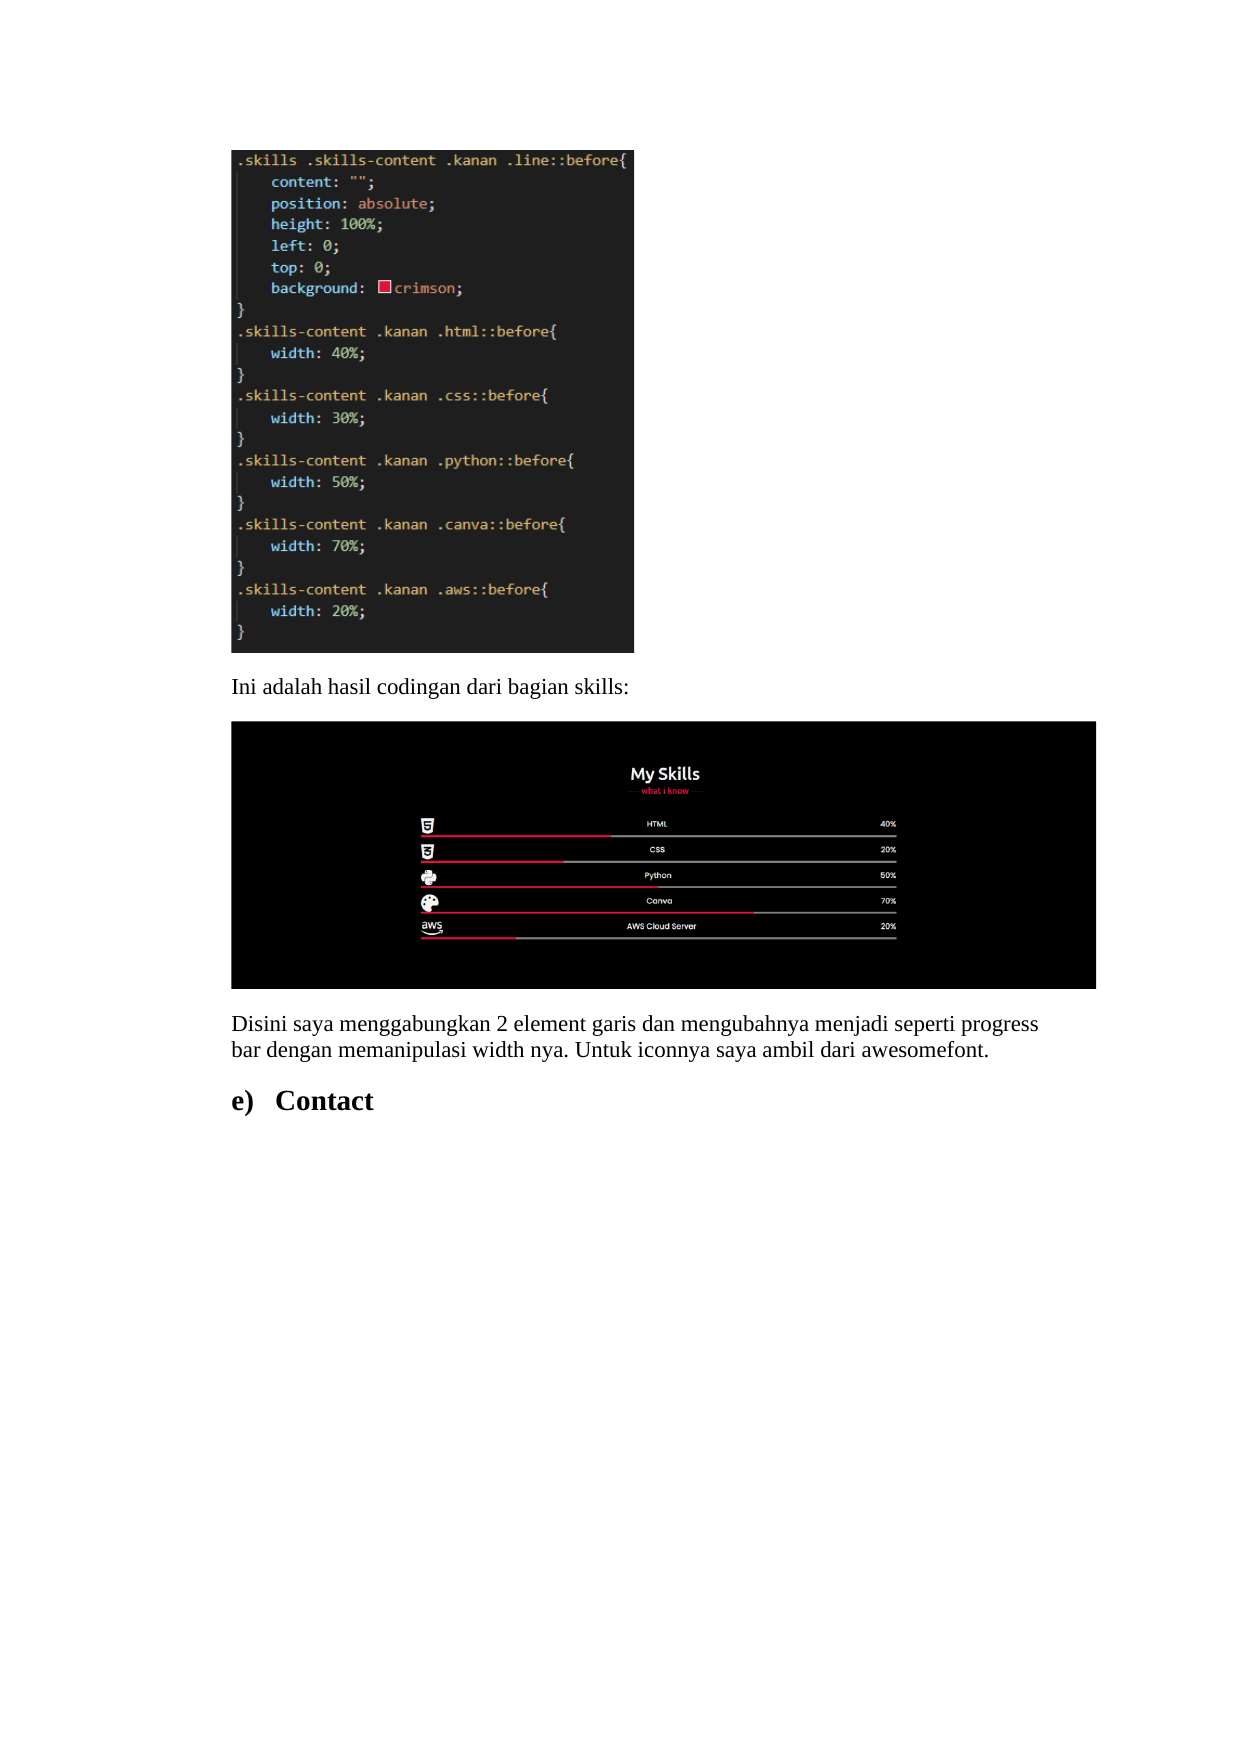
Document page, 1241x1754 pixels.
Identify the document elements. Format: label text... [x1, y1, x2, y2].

picture [231, 720, 1097, 990]
picture [231, 150, 635, 653]
list Contact [231, 1083, 1053, 1117]
list Ini adalah hasil codingan dari bagian skills: [231, 673, 1053, 699]
list Disini saya menggabungkan 2 element garis dan mengubahnya menjadi seperti progress bar dengan memanipulasi width nya. Untuk iconnya saya ambil dari awesomefont. [231, 1010, 1053, 1063]
